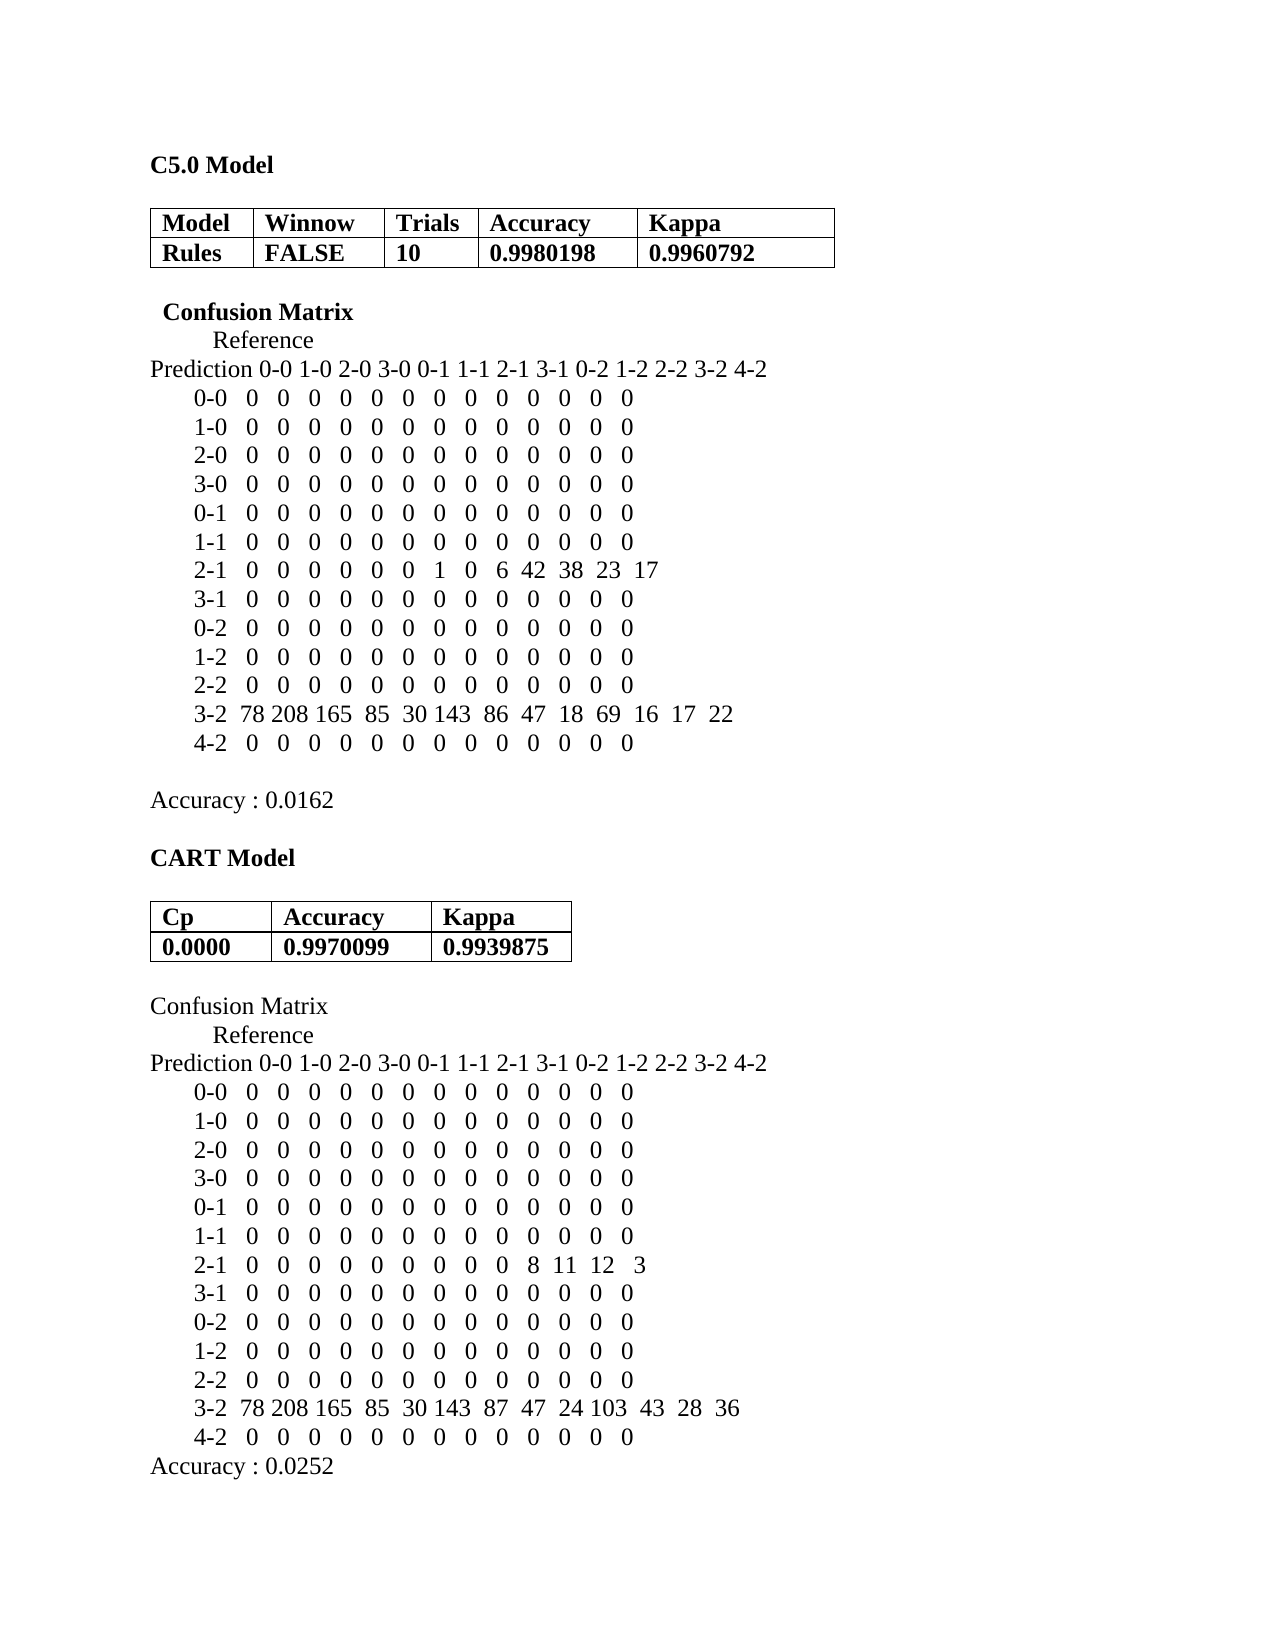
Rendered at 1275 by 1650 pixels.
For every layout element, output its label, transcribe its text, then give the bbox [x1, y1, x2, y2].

text 0-0 0 0 0 0 0 0 0 0 0 0 0 0 0 [150, 383, 1125, 412]
table_header Kappa [638, 209, 834, 237]
table_header Accuracy [272, 902, 431, 931]
text CART Model [150, 843, 1125, 872]
text 1-1 0 0 0 0 0 0 0 0 0 0 0 0 0 [150, 527, 1125, 556]
text 0-2 0 0 0 0 0 0 0 0 0 0 0 0 0 [150, 613, 1125, 642]
table_cell FALSE [254, 238, 384, 267]
text 3-1 0 0 0 0 0 0 0 0 0 0 0 0 0 [150, 584, 1125, 613]
table_cell Rules [151, 238, 253, 267]
table_cell 0.9970099 [272, 933, 431, 961]
table_header Trials [385, 209, 478, 237]
text 2-2 0 0 0 0 0 0 0 0 0 0 0 0 0 [150, 671, 1125, 699]
table_cell 0.9939875 [432, 933, 571, 961]
table_header Accuracy [479, 209, 637, 237]
text Reference [150, 326, 1125, 354]
table_header Cp [151, 902, 271, 931]
table_cell 0.9960792 [638, 238, 834, 267]
text Prediction 0-0 1-0 2-0 3-0 0-1 1-1 2-1 3-1 0-2 1-2 2-2 3-2 4-2 [150, 1048, 1125, 1077]
text 1-0 0 0 0 0 0 0 0 0 0 0 0 0 0 [150, 412, 1125, 441]
text 0-2 0 0 0 0 0 0 0 0 0 0 0 0 0 [150, 1307, 1125, 1336]
text 0-1 0 0 0 0 0 0 0 0 0 0 0 0 0 [150, 498, 1125, 527]
table_cell 10 [385, 238, 478, 267]
text 2-1 0 0 0 0 0 0 1 0 6 42 38 23 17 [150, 556, 1125, 584]
text 2-0 0 0 0 0 0 0 0 0 0 0 0 0 0 [150, 441, 1125, 469]
text 4-2 0 0 0 0 0 0 0 0 0 0 0 0 0 [150, 728, 1125, 757]
text 3-0 0 0 0 0 0 0 0 0 0 0 0 0 0 [150, 1163, 1125, 1192]
text Prediction 0-0 1-0 2-0 3-0 0-1 1-1 2-1 3-1 0-2 1-2 2-2 3-2 4-2 [150, 354, 1125, 383]
text Accuracy : 0.0162 [150, 786, 1125, 814]
text 0-0 0 0 0 0 0 0 0 0 0 0 0 0 0 [150, 1077, 1125, 1106]
text 3-2 78 208 165 85 30 143 86 47 18 69 16 17 22 [150, 699, 1125, 728]
text Accuracy : 0.0252 [150, 1451, 1125, 1480]
table_header Model [151, 209, 253, 237]
table_header Kappa [432, 902, 571, 931]
table_cell 0.0000 [151, 933, 271, 961]
text 3-0 0 0 0 0 0 0 0 0 0 0 0 0 0 [150, 469, 1125, 498]
text 1-1 0 0 0 0 0 0 0 0 0 0 0 0 0 [150, 1221, 1125, 1250]
text Confusion Matrix [150, 297, 1125, 326]
text 2-1 0 0 0 0 0 0 0 0 0 8 11 12 3 [150, 1250, 1125, 1278]
text 0-1 0 0 0 0 0 0 0 0 0 0 0 0 0 [150, 1192, 1125, 1221]
text 3-2 78 208 165 85 30 143 87 47 24 103 43 28 36 [150, 1393, 1125, 1422]
text Confusion Matrix [150, 991, 1125, 1020]
text 1-2 0 0 0 0 0 0 0 0 0 0 0 0 0 [150, 1336, 1125, 1365]
table_cell 0.9980198 [479, 238, 637, 267]
text 2-2 0 0 0 0 0 0 0 0 0 0 0 0 0 [150, 1365, 1125, 1393]
text 2-0 0 0 0 0 0 0 0 0 0 0 0 0 0 [150, 1135, 1125, 1163]
text 4-2 0 0 0 0 0 0 0 0 0 0 0 0 0 [150, 1422, 1125, 1451]
text Reference [150, 1020, 1125, 1048]
table_header Winnow [254, 209, 384, 237]
text 1-0 0 0 0 0 0 0 0 0 0 0 0 0 0 [150, 1106, 1125, 1135]
text 1-2 0 0 0 0 0 0 0 0 0 0 0 0 0 [150, 642, 1125, 671]
text C5.0 Model [150, 150, 1125, 179]
text 3-1 0 0 0 0 0 0 0 0 0 0 0 0 0 [150, 1278, 1125, 1307]
